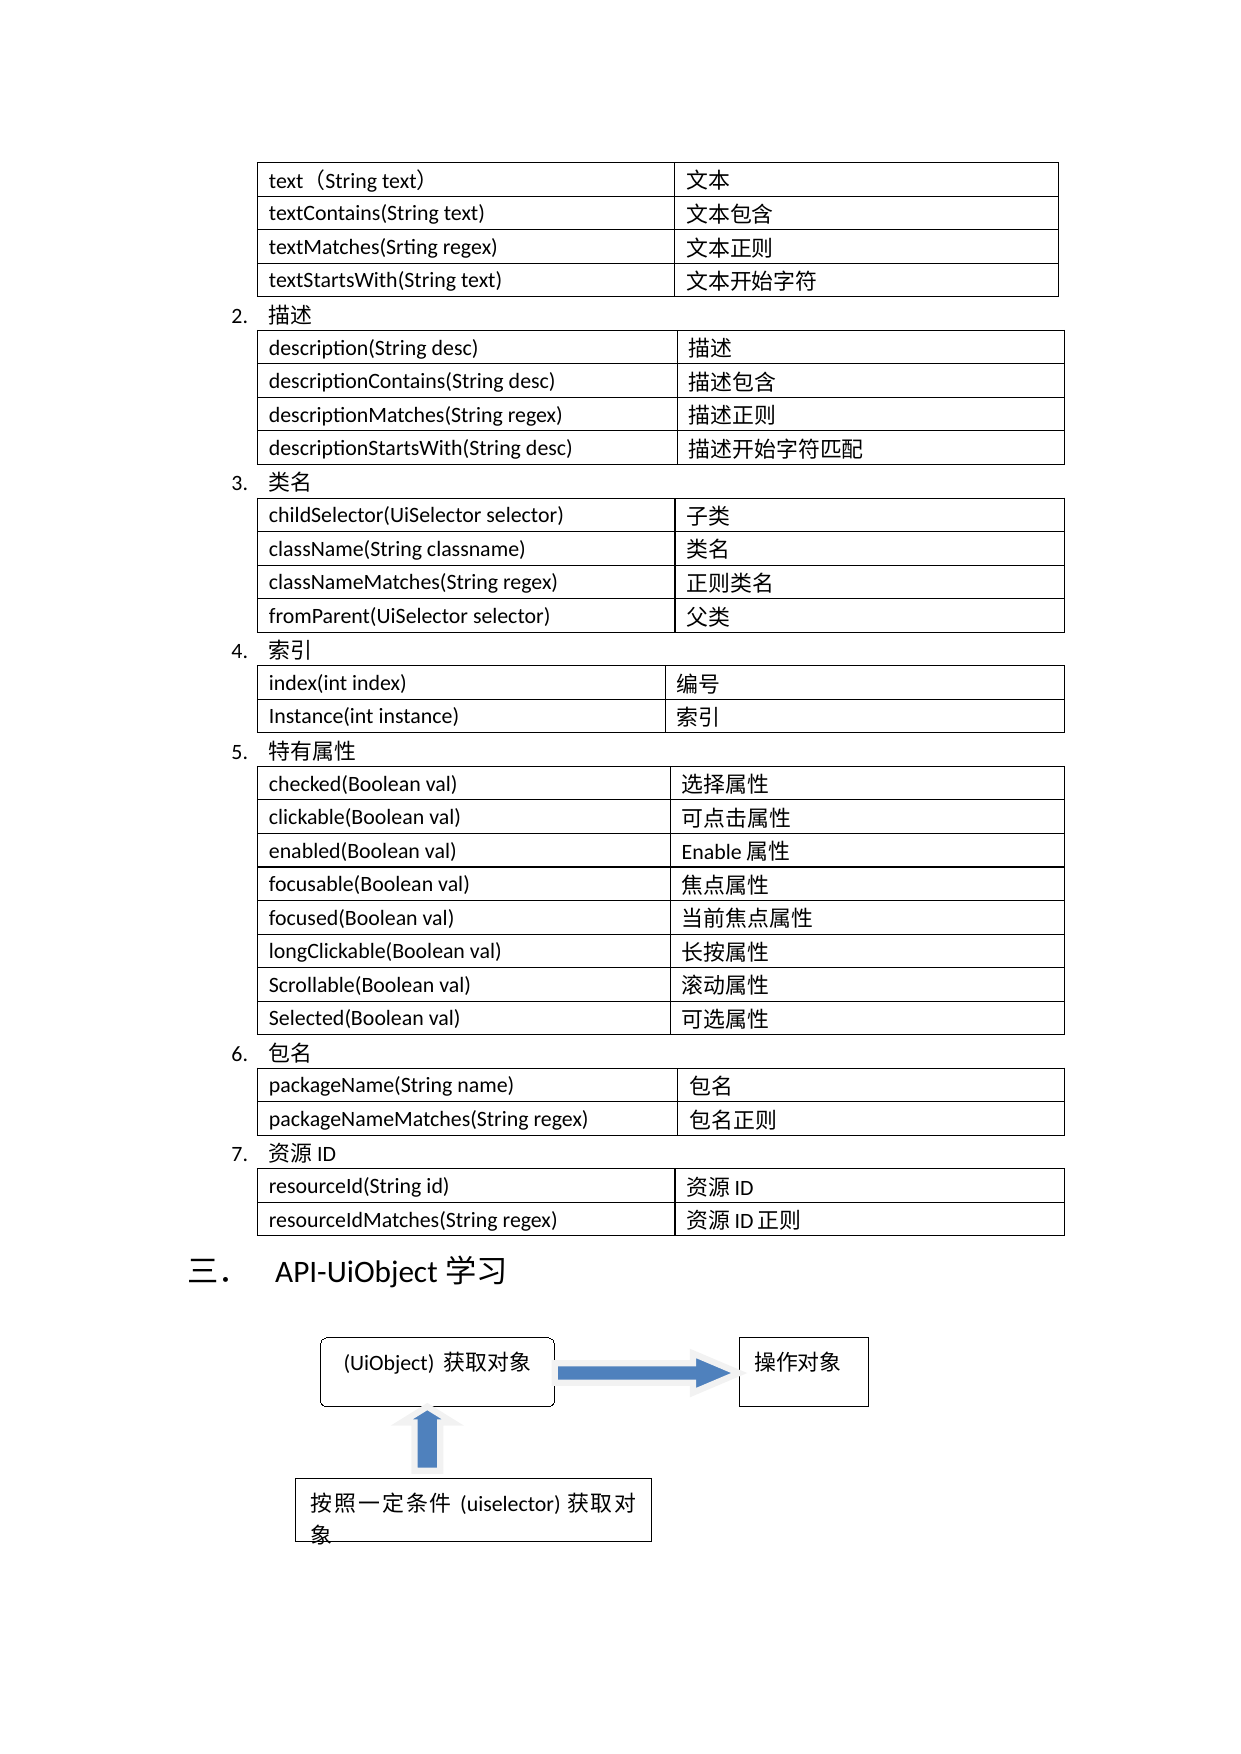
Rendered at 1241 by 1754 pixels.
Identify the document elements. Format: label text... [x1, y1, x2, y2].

table_header checked(Boolean val) [258, 767, 670, 799]
table_cell textContains(String text) [258, 197, 674, 229]
list 特有属性 [231, 733, 1053, 766]
table_cell focusable(Boolean val) [258, 868, 670, 900]
table_header resourceId(String id) [258, 1169, 674, 1202]
table_cell 正则类名 [676, 566, 1064, 598]
table_header 描述 [678, 331, 1064, 363]
table_header 选择属性 [671, 767, 1064, 799]
table_header description(String desc) [258, 331, 677, 363]
list 描述 [231, 297, 1053, 330]
table_cell 焦点属性 [671, 868, 1064, 900]
table_cell fromParent(UiSelector selector) [258, 599, 674, 632]
table_cell 文本正则 [675, 230, 1058, 263]
table_cell Selected(Boolean val) [258, 1002, 670, 1034]
table_cell Instance(int instance) [258, 700, 665, 732]
table_header index(int index) [258, 666, 665, 699]
table_header packageName(String name) [258, 1069, 677, 1101]
table_cell 父类 [676, 599, 1064, 632]
table_cell descriptionMatches(String regex) [258, 398, 677, 430]
table_cell 类名 [676, 532, 1064, 564]
table_cell descriptionStartsWith(String desc) [258, 431, 677, 464]
table_cell textStartsWith(String text) [258, 264, 674, 296]
table_cell className(String classname) [258, 532, 674, 564]
table_header 子类 [676, 499, 1064, 531]
table_header 编号 [666, 666, 1064, 699]
table_cell enabled(Boolean val) [258, 834, 670, 866]
table_cell 可选属性 [671, 1002, 1064, 1034]
table_cell 可点击属性 [671, 800, 1064, 833]
table_cell longClickable(Boolean val) [258, 935, 670, 967]
table_header 文本 [675, 163, 1058, 196]
table_cell 当前焦点属性 [671, 901, 1064, 933]
table_cell Scrollable(Boolean val) [258, 968, 670, 1001]
table_cell classNameMatches(String regex) [258, 566, 674, 598]
list 包名 [231, 1035, 1053, 1068]
table_cell 资源ID正则 [676, 1203, 1064, 1235]
table_cell packageNameMatches(String regex) [258, 1102, 677, 1135]
table_cell 描述开始字符匹配 [678, 431, 1064, 464]
table_cell Enable属性 [671, 834, 1064, 866]
table_cell 文本开始字符 [675, 264, 1058, 296]
table_cell 包名正则 [678, 1102, 1064, 1135]
table_header text（String text） [258, 163, 674, 196]
table_cell 描述包含 [678, 364, 1064, 397]
table_cell textMatches(Srting regex) [258, 230, 674, 263]
table_cell descriptionContains(String desc) [258, 364, 677, 397]
table_cell focused(Boolean val) [258, 901, 670, 933]
list API-UiObject 学习 [187, 1236, 1053, 1301]
table_header 包名 [678, 1069, 1064, 1101]
table_cell 长按属性 [671, 935, 1064, 967]
table_cell 滚动属性 [671, 968, 1064, 1001]
table_cell 索引 [666, 700, 1064, 732]
list 索引 [231, 633, 1053, 665]
table_cell resourceIdMatches(String regex) [258, 1203, 674, 1235]
table_cell 描述正则 [678, 398, 1064, 430]
list 资源ID [231, 1136, 1053, 1168]
table_header childSelector(UiSelector selector) [258, 499, 674, 531]
list 类名 [231, 465, 1053, 497]
table_cell 文本包含 [675, 197, 1058, 229]
table_cell clickable(Boolean val) [258, 800, 670, 833]
table_header 资源ID [676, 1169, 1064, 1202]
